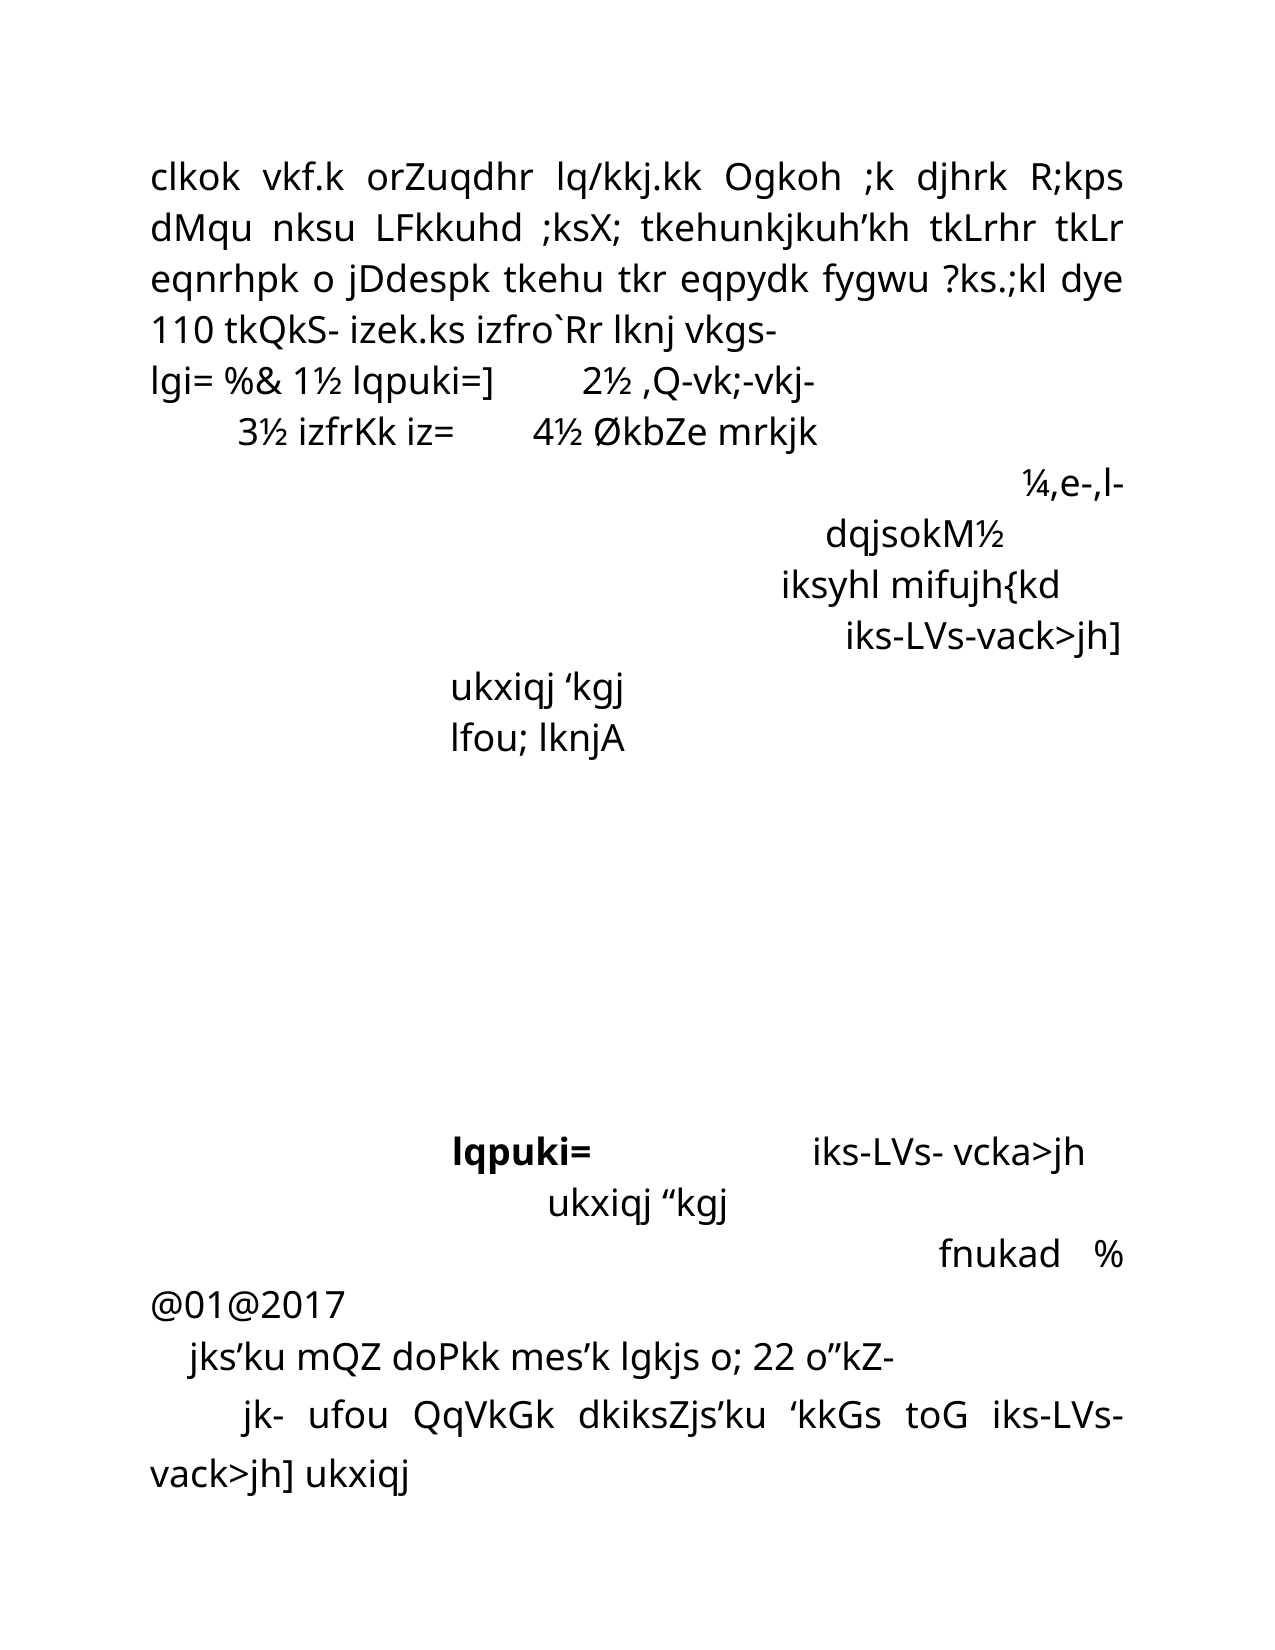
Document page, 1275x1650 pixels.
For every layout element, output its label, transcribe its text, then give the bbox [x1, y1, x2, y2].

text 3½ izfrKk iz= 4½ ØkbZe mrkjk [150, 405, 1125, 456]
text fnukad % @01@2017 [150, 1228, 1125, 1330]
text iks-LVs-vack>jh] ukxiqj ‘kgj [450, 609, 1125, 711]
text ¼,e-,l-dqjsokM½ [825, 456, 1125, 558]
text lgi= %& 1½ lqpuki=] 2½ ,Q-vk;-vkj- [150, 354, 1125, 405]
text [150, 150, 1125, 354]
text jks’ku mQZ doPkk mes’k lgkjs o; 22 o”kZ- [150, 1330, 1125, 1381]
text iksyhl mifujh{kd [450, 558, 1125, 609]
text jk- ufou QqVkGk dkiksZjs’ku ‘kkGs toG iks-LVs- vack>jh] ukxiqj [150, 1388, 1125, 1498]
text lqpuki= iks-LVs- vcka>jh ukxiqj “kgj [150, 1126, 1125, 1228]
text lfou; lknjA [450, 711, 1125, 762]
